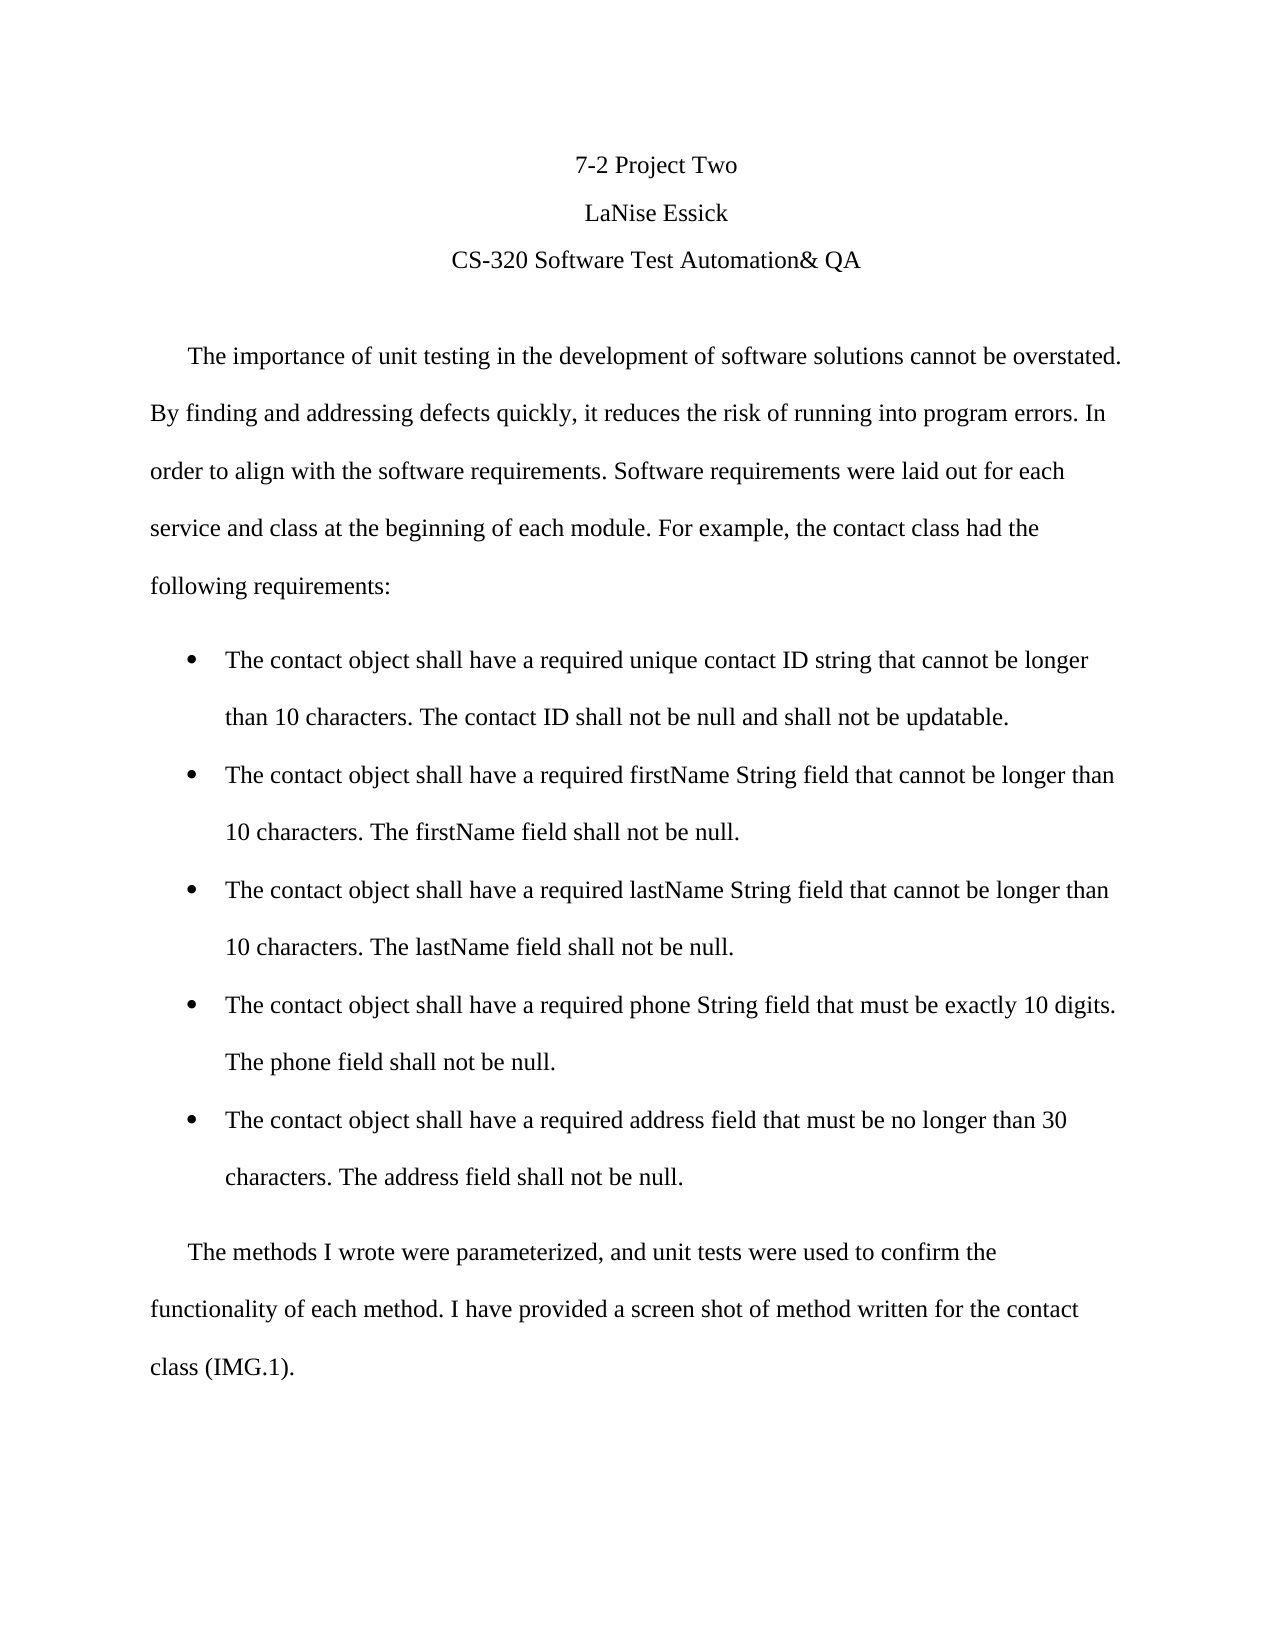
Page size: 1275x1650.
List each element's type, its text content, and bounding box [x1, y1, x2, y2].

text LaNise Essick [187, 198, 1125, 226]
list The contact object shall have a required address field that must be no longer than 30 characters. The address field shall not be null. [187, 1105, 1125, 1191]
list The contact object shall have a required firstName String field that cannot be longer than 10 characters. The firstName field shall not be null. [187, 760, 1125, 846]
text The importance of unit testing in the development of software solutions cannot be overstated. By finding and addressing defects quickly, it reduces the risk of running into program errors. In order to align with the software requirements. Software requirements were laid out for each service and class at the beginning of each module. For example, the contact class had the following requirements: [150, 341, 1125, 599]
text 7-2 Project Two [187, 150, 1125, 179]
text The methods I wrote were parameterized, and unit tests were used to confirm the functionality of each method. I have provided a screen shot of method written for the contact class (IMG.1). [150, 1237, 1125, 1380]
list The contact object shall have a required phone String field that must be exactly 10 digits. The phone field shall not be null. [187, 990, 1125, 1076]
list The contact object shall have a required lastName String field that cannot be longer than 10 characters. The lastName field shall not be null. [187, 875, 1125, 961]
list The contact object shall have a required unique contact ID string that cannot be longer than 10 characters. The contact ID shall not be null and shall not be updatable. [187, 645, 1125, 731]
text CS-320 Software Test Automation& QA [187, 245, 1125, 274]
